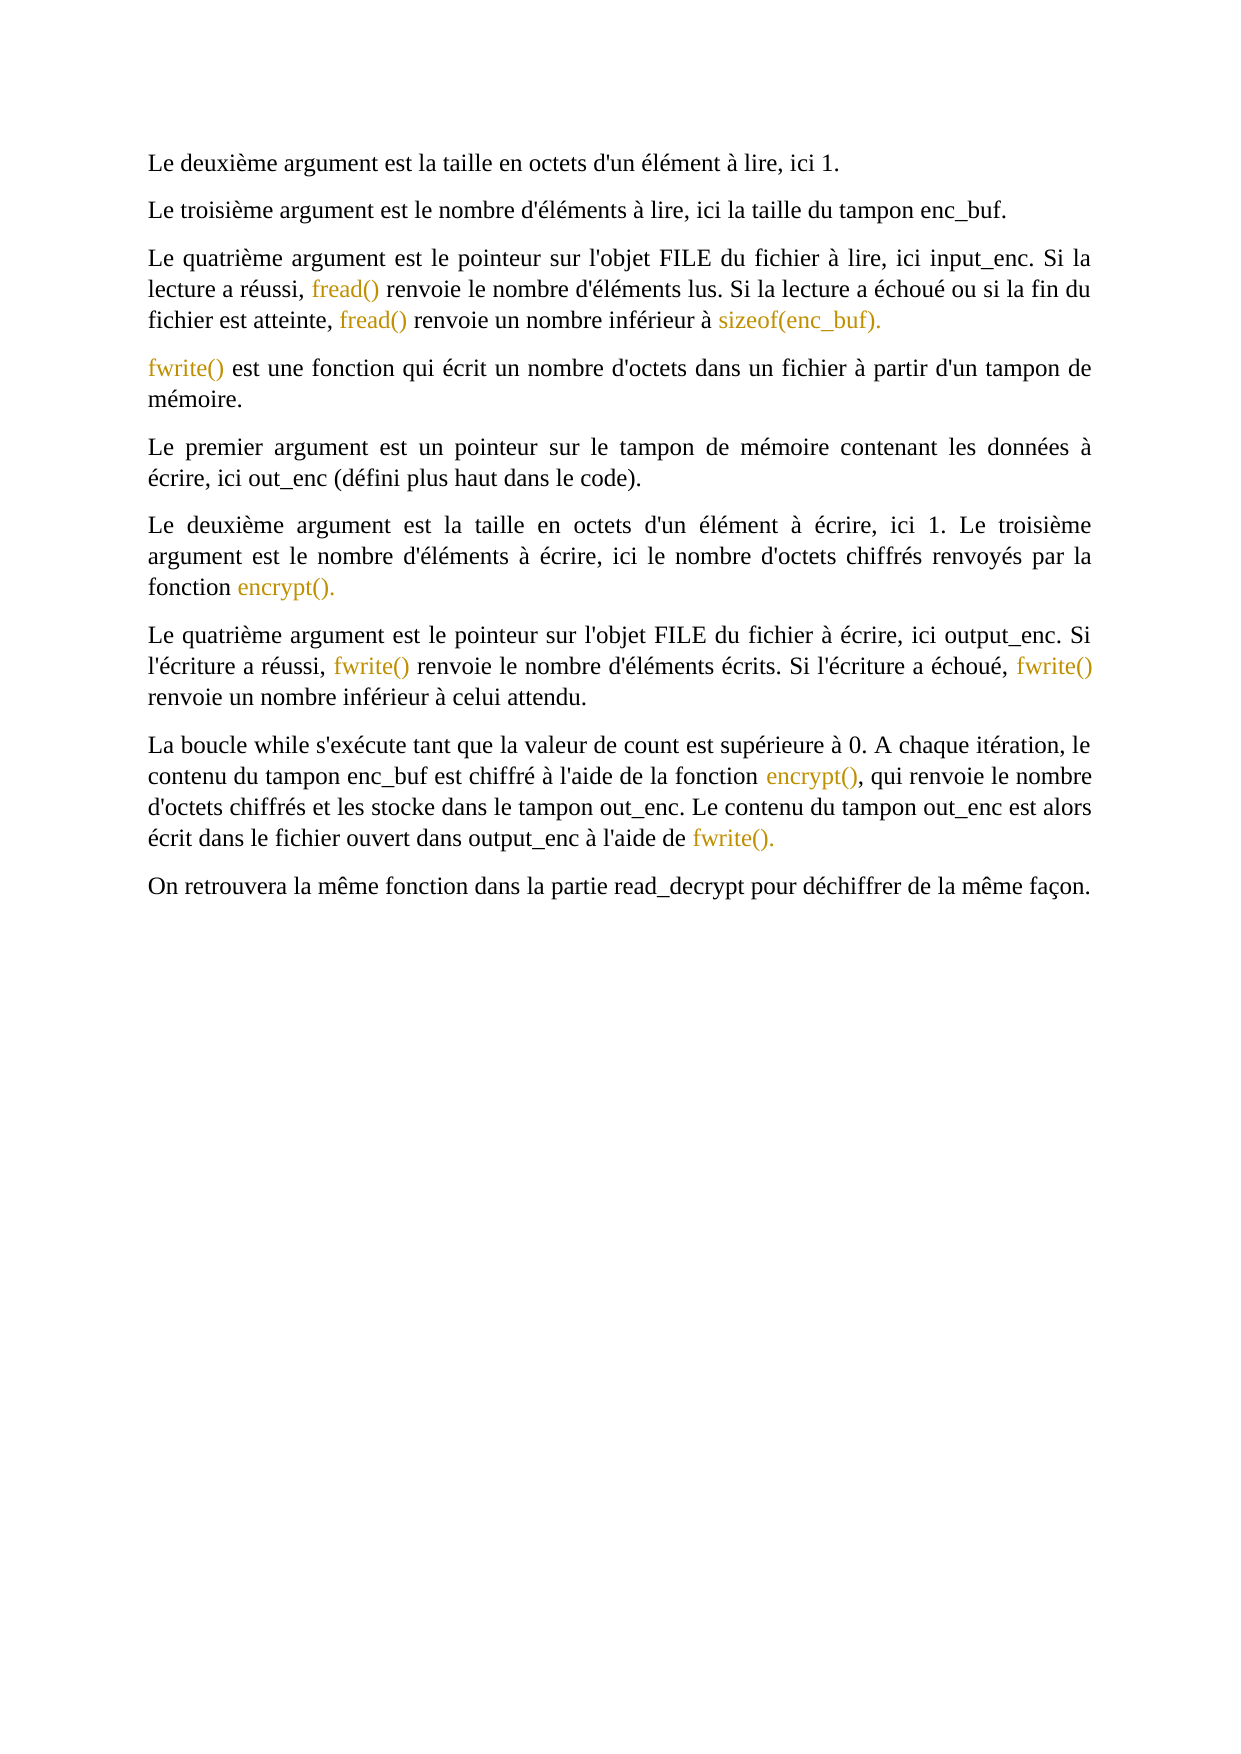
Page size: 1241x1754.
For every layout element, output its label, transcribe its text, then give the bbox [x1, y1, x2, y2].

text Le quatrième argument est le pointeur sur l'objet FILE du fichier à écrire, ici output_enc. Si l'écriture a réussi, fwrite() renvoie le nombre d'éléments écrits. Si l'écriture a échoué, fwrite() renvoie un nombre inférieur à celui attendu. [148, 620, 1093, 711]
text fwrite() est une fonction qui écrit un nombre d'octets dans un fichier à partir d'un tampon de mémoire. [148, 353, 1093, 413]
text La boucle while s'exécute tant que la valeur de count est supérieure à 0. A chaque itération, le contenu du tampon enc_buf est chiffré à l'aide de la fonction encrypt(), qui renvoie le nombre d'octets chiffrés et les stocke dans le tampon out_enc. Le contenu du tampon out_enc est alors écrit dans le fichier ouvert dans output_enc à l'aide de fwrite(). [148, 730, 1093, 852]
text Le deuxième argument est la taille en octets d'un élément à lire, ici 1. [148, 148, 1093, 176]
text Le deuxième argument est la taille en octets d'un élément à écrire, ici 1. Le troisième argument est le nombre d'éléments à écrire, ici le nombre d'octets chiffrés renvoyés par la fonction encrypt(). [148, 510, 1093, 601]
text Le quatrième argument est le pointeur sur l'objet FILE du fichier à lire, ici input_enc. Si la lecture a réussi, fread() renvoie le nombre d'éléments lus. Si la lecture a échoué ou si la fin du fichier est atteinte, fread() renvoie un nombre inférieur à sizeof(enc_buf). [148, 243, 1093, 334]
text Le troisième argument est le nombre d'éléments à lire, ici la taille du tampon enc_buf. [148, 195, 1093, 224]
text On retrouvera la même fonction dans la partie read_decrypt pour déchiffrer de la même façon. [148, 871, 1093, 899]
text Le premier argument est un pointeur sur le tampon de mémoire contenant les données à écrire, ici out_enc (défini plus haut dans le code). [148, 432, 1093, 491]
